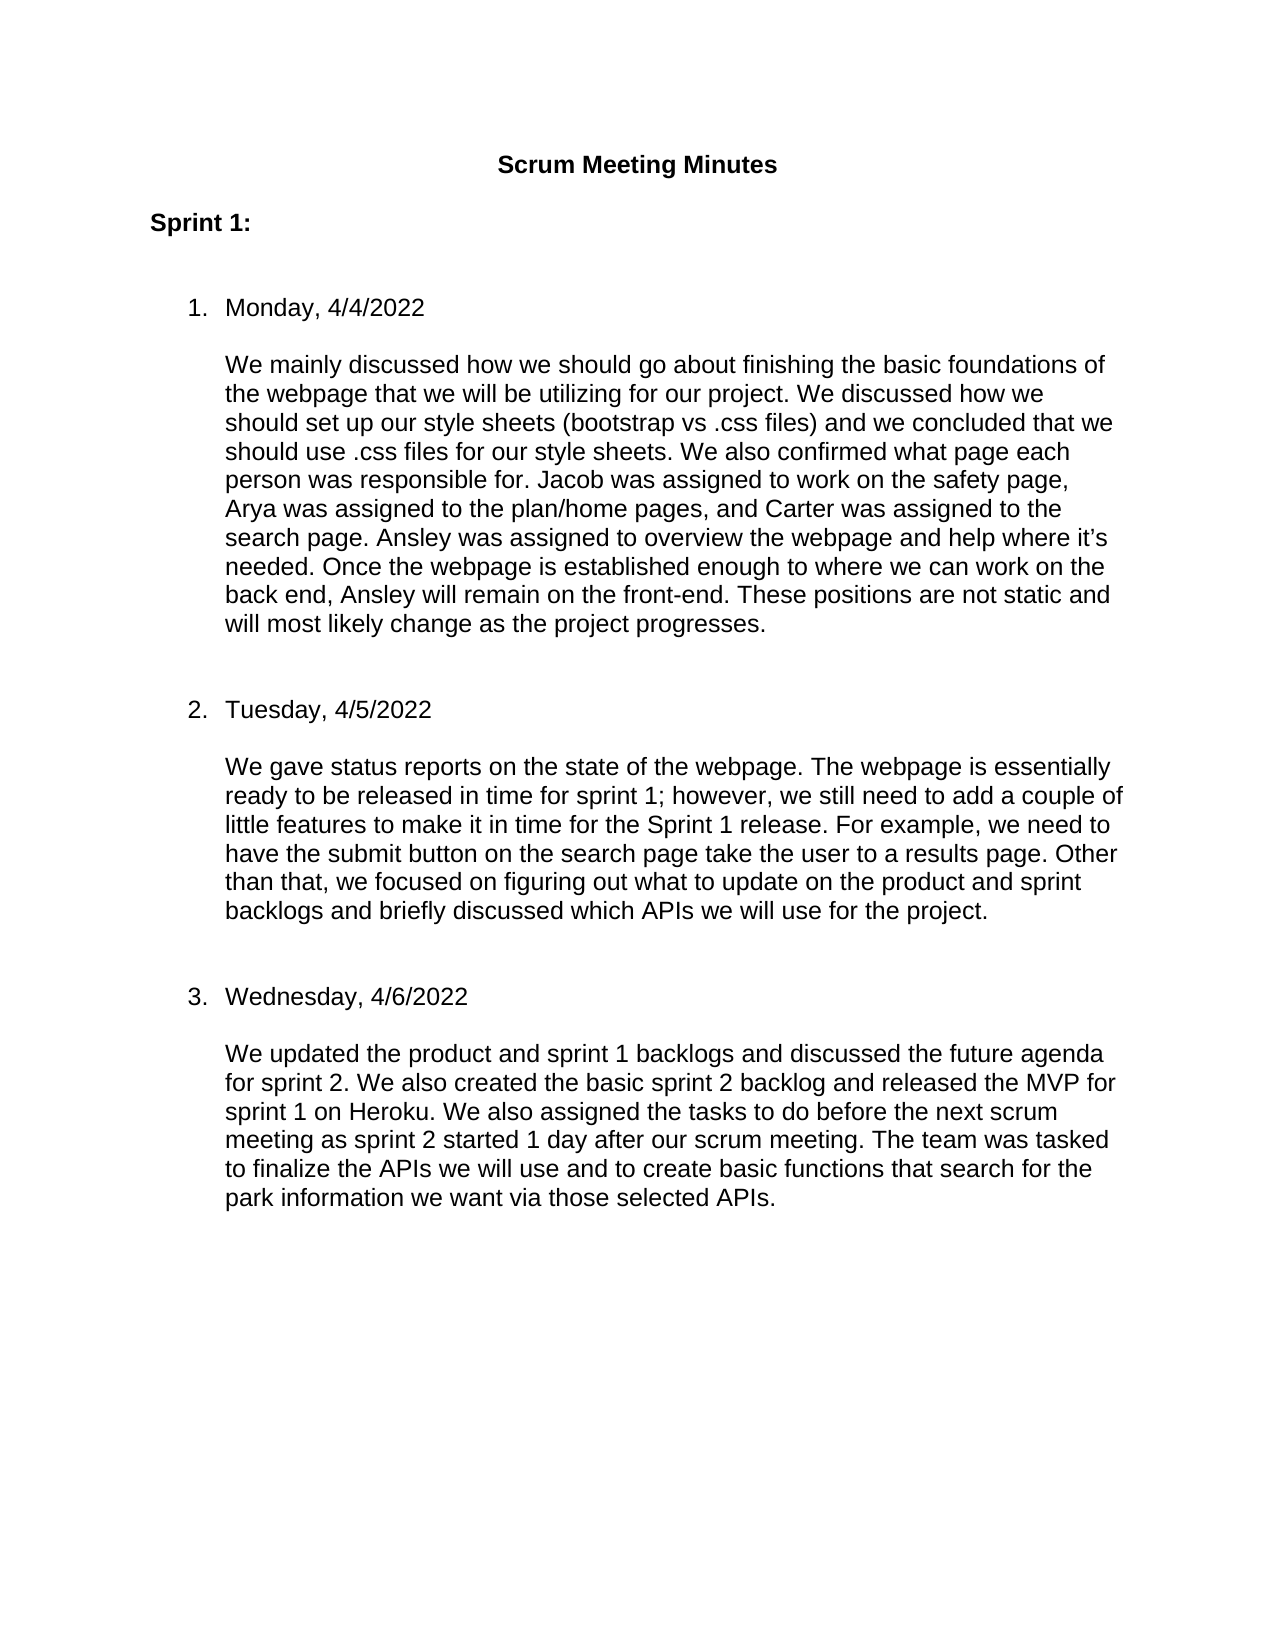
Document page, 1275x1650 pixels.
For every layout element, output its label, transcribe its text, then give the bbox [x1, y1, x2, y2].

list Tuesday, 4/5/2022 [187, 695, 1125, 723]
list Monday, 4/4/2022 [187, 293, 1125, 322]
text We mainly discussed how we should go about finishing the basic foundations of the webpage that we will be utilizing for our project. We discussed how we should set up our style sheets (bootstrap vs .css files) and we concluded that we should use .css files for our style sheets. We also confirmed what page each person was responsible for. Jacob was assigned to work on the safety page, Arya was assigned to the plan/home pages, and Carter was assigned to the search page. Ansley was assigned to overview the webpage and help where it’s needed. Once the webpage is established enough to where we can work on the back end, Ansley will remain on the front-end. These positions are not static and will most likely change as the project progresses. [225, 351, 1125, 638]
text Scrum Meeting Minutes [150, 150, 1125, 179]
text We updated the product and sprint 1 backlogs and discussed the future agenda for sprint 2. We also created the basic sprint 2 backlog and released the MVP for sprint 1 on Heroku. We also assigned the tasks to do before the next scrum meeting as sprint 2 started 1 day after our scrum meeting. The team was tasked to finalize the APIs we will use and to create basic functions that search for the park information we want via those selected APIs. [225, 1039, 1125, 1212]
text Sprint 1: [150, 207, 1125, 236]
text We gave status reports on the state of the webpage. The webpage is essentially ready to be released in time for sprint 1; however, we still need to add a couple of little features to make it in time for the Sprint 1 release. For example, we need to have the submit button on the search page take the user to a results page. Other than that, we focused on figuring out what to update on the product and sprint backlogs and briefly discussed which APIs we will use for the project. [225, 752, 1125, 925]
list Wednesday, 4/6/2022 [187, 982, 1125, 1010]
